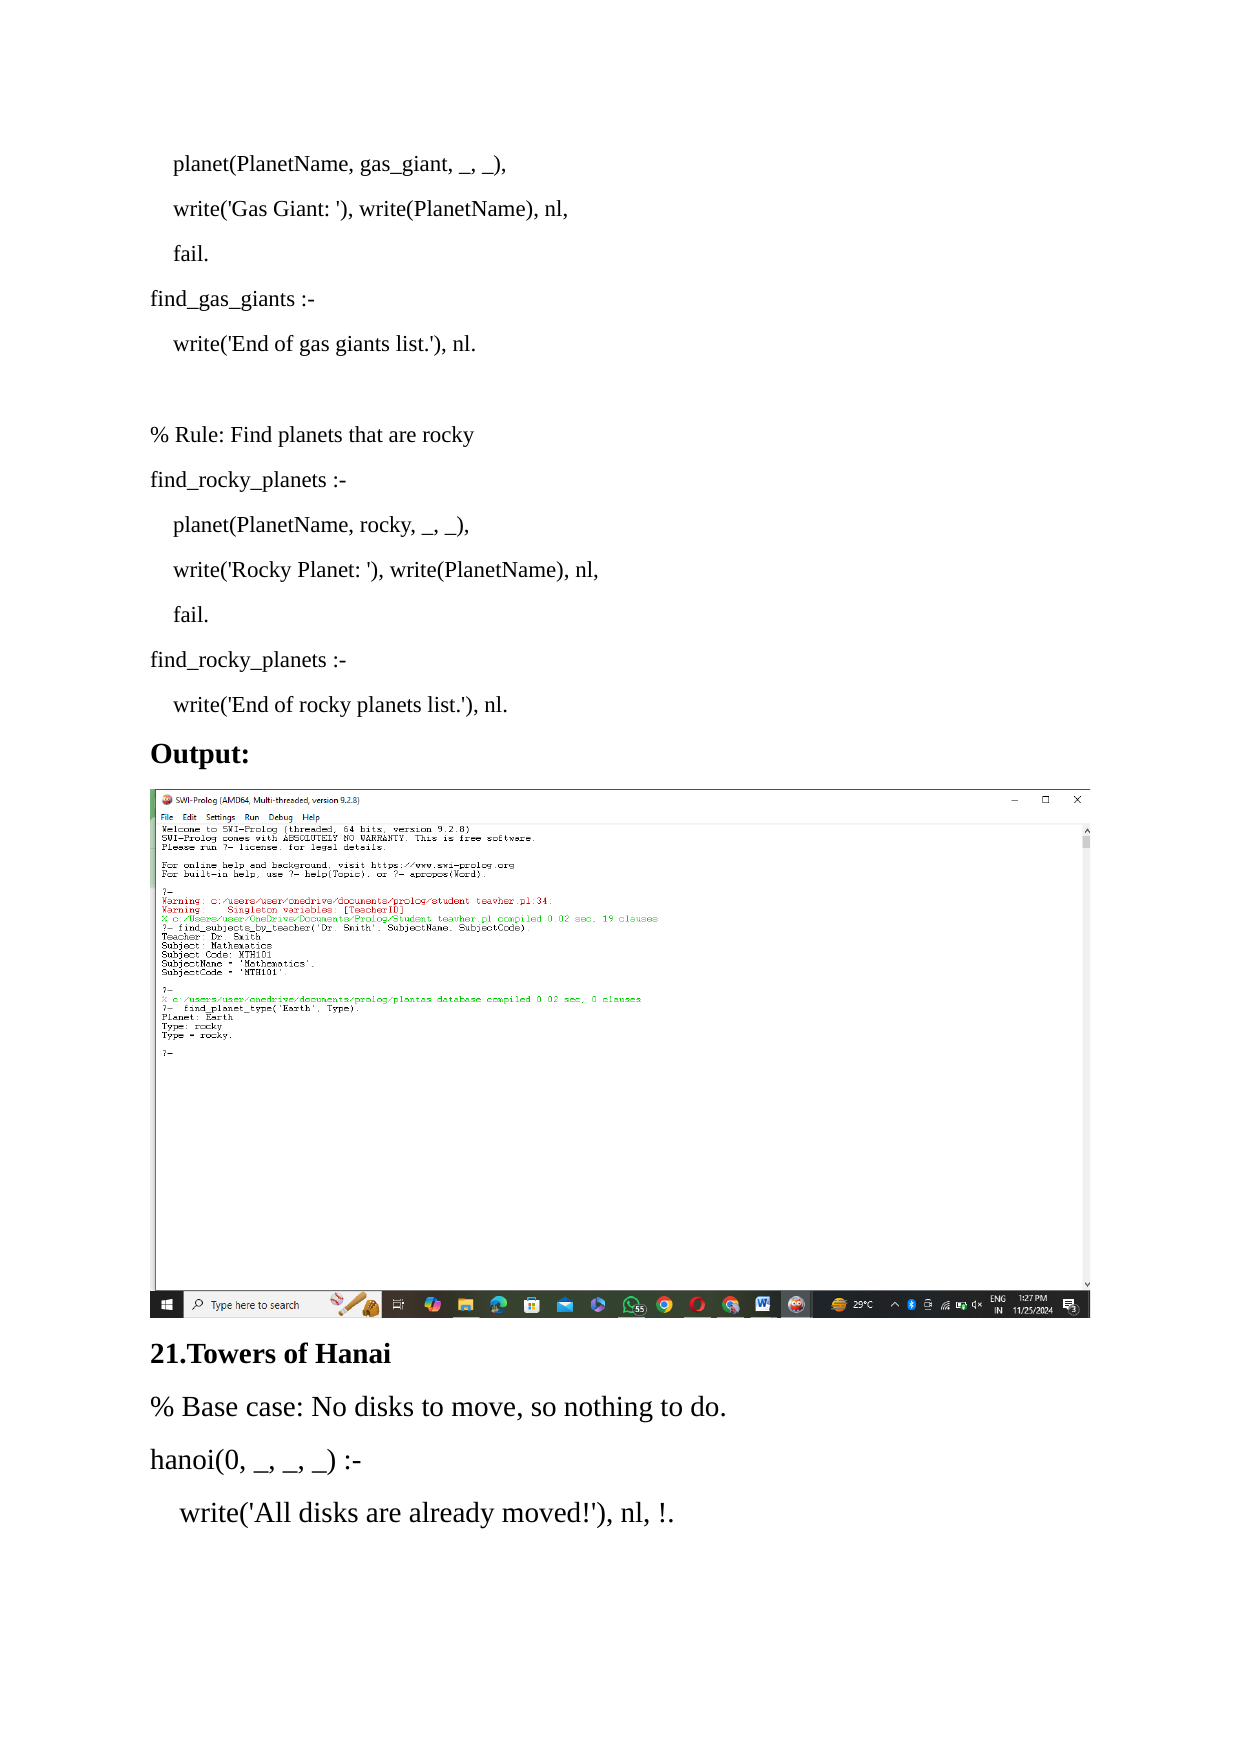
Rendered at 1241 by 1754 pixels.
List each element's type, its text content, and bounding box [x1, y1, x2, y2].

text write('Rocky Planet: '), write(PlanetName), nl, [150, 556, 1090, 582]
text find_gas_giants :- [150, 285, 1090, 312]
text write('Gas Giant: '), write(PlanetName), nl, [150, 195, 1090, 221]
text planet(PlanetName, rocky, _, _), [150, 511, 1090, 537]
text find_rocky_planets :- [150, 466, 1090, 492]
text hanoi(0, _, _, _) :- [150, 1442, 1090, 1476]
text write('All disks are already moved!'), nl, !. [150, 1495, 1090, 1529]
text Output: [150, 736, 1090, 770]
text % Rule: Find planets that are rocky [150, 421, 1090, 447]
text fail. [150, 240, 1090, 267]
text 21.Towers of Hanai [150, 1337, 1090, 1370]
text planet(PlanetName, gas_giant, _, _), [150, 150, 1090, 176]
text fail. [150, 601, 1090, 627]
text write('End of gas giants list.'), nl. [150, 330, 1090, 357]
text write('End of rocky planets list.'), nl. [150, 691, 1090, 718]
text % Base case: No disks to move, so nothing to do. [150, 1389, 1090, 1423]
picture [150, 789, 1091, 1318]
text find_rocky_planets :- [150, 646, 1090, 672]
